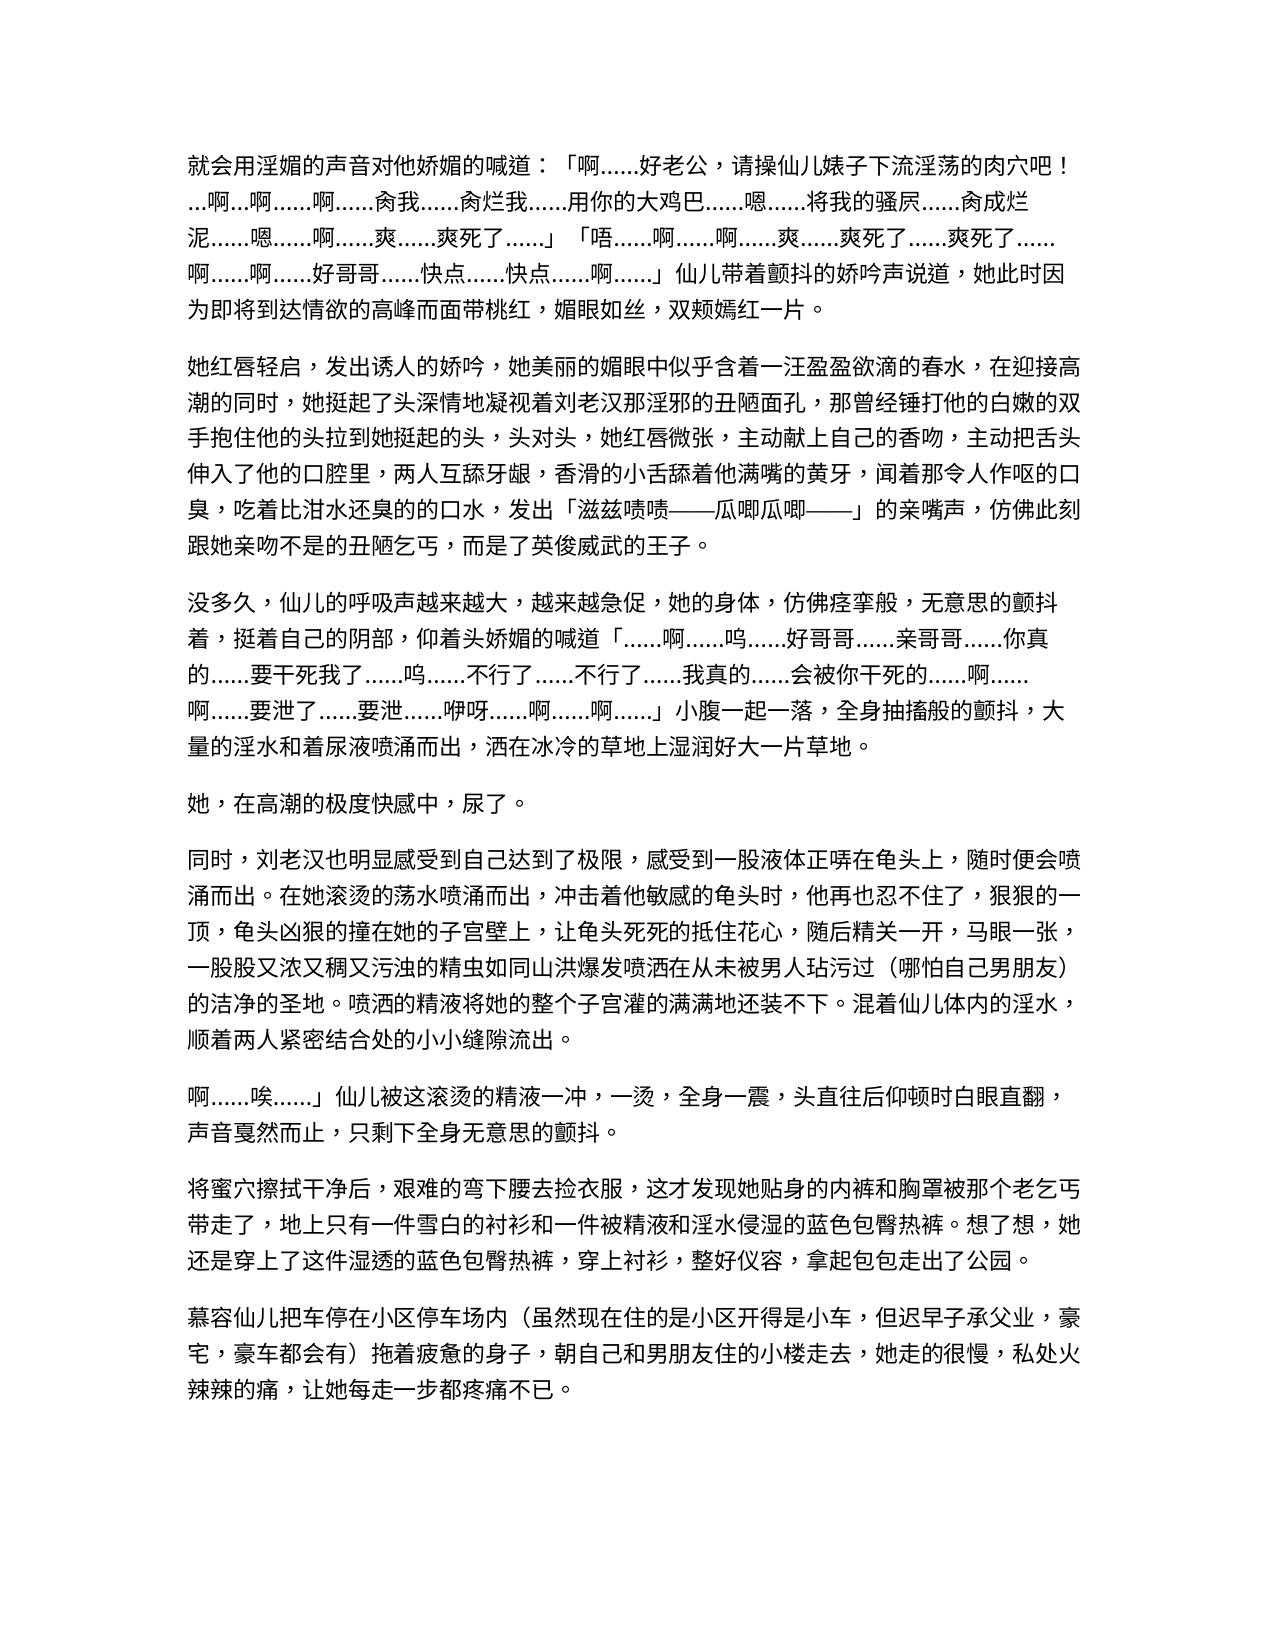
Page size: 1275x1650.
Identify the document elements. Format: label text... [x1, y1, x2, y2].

text 没多久，仙儿的呼吸声越来越大，越来越急促，她的身体，仿佛痉挛般，无意思的颤抖着，挺着自己的阴部，仰着头娇媚的喊道「……啊……呜……好哥哥……亲哥哥……你真的……要干死我了……呜……不行了……不行了……我真的……会被你干死的……啊……啊……要泄了……要泄……咿呀……啊……啊……」小腹一起一落，全身抽搐般的颤抖，大量的淫水和着尿液喷涌而出，洒在冰冷的草地上湿润好大一片草地。 [187, 587, 1087, 762]
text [187, 150, 1087, 325]
text 她，在高潮的极度快感中，尿了。 [187, 787, 1087, 819]
text 慕容仙儿把车停在小区停车场内（虽然现在住的是小区开得是小车，但迟早子承父业，豪宅，豪车都会有）拖着疲惫的身子，朝自己和男朋友住的小楼走去，她走的很慢，私处火辣辣的痛，让她每走一步都疼痛不已。 [187, 1302, 1087, 1405]
text 将蜜穴擦拭干净后，艰难的弯下腰去捡衣服，这才发现她贴身的内裤和胸罩被那个老乞丐带走了，地上只有一件雪白的衬衫和一件被精液和淫水侵湿的蓝色包臀热裤。想了想，她还是穿上了这件湿透的蓝色包臀热裤，穿上衬衫，整好仪容，拿起包包走出了公园。 [187, 1173, 1087, 1277]
text 啊……唉……」仙儿被这滚烫的精液一冲，一烫，全身一震，头直往后仰顿时白眼直翻，声音戛然而止，只剩下全身无意思的颤抖。 [187, 1081, 1087, 1148]
text 同时，刘老汉也明显感受到自己达到了极限，感受到一股液体正哢在龟头上，随时便会喷涌而出。在她滚烫的荡水喷涌而出，冲击着他敏感的龟头时，他再也忍不住了，狠狠的一顶，龟头凶狠的撞在她的子宫壁上，让龟头死死的抵住花心，随后精关一开，马眼一张，一股股又浓又稠又污浊的精虫如同山洪爆发喷洒在从未被男人玷污过（哪怕自己男朋友）的洁净的圣地。喷洒的精液将她的整个子宫灌的满满地还装不下。混着仙儿体内的淫水，顺着两人紧密结合处的小小缝隙流出。 [187, 844, 1087, 1055]
text 她红唇轻启，发出诱人的娇吟，她美丽的媚眼中似乎含着一汪盈盈欲滴的春水，在迎接高潮的同时，她挺起了头深情地凝视着刘老汉那淫邪的丑陋面孔，那曾经锤打他的白嫩的双手抱住他的头拉到她挺起的头，头对头，她红唇微张，主动献上自己的香吻，主动把舌头伸入了他的口腔里，两人互舔牙龈，香滑的小舌舔着他满嘴的黄牙，闻着那令人作呕的口臭，吃着比泔水还臭的的口水，发出「滋兹啧啧——瓜唧瓜唧——」的亲嘴声，仿佛此刻跟她亲吻不是的丑陋乞丐，而是了英俊威武的王子。 [187, 351, 1087, 561]
